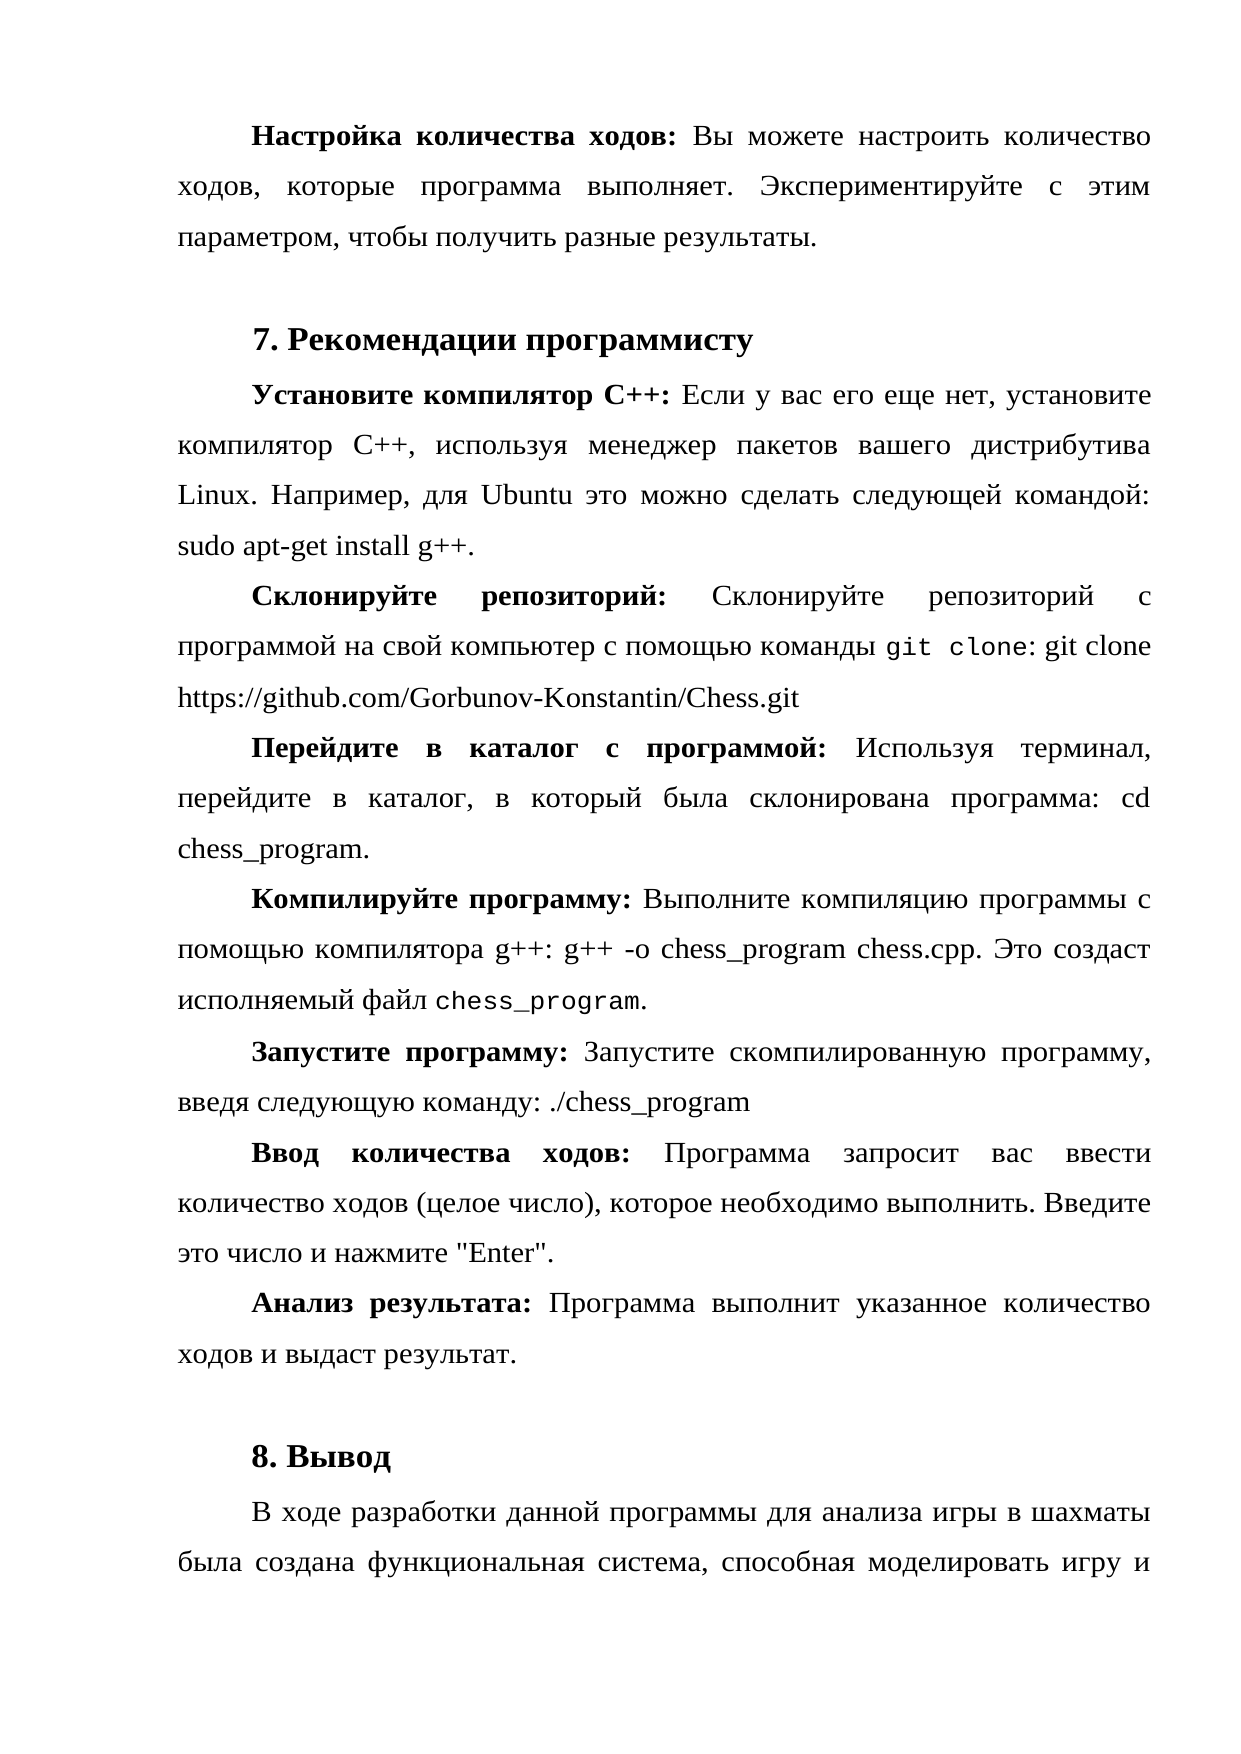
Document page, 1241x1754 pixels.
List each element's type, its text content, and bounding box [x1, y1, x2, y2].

text Настройка количества ходов: Вы можете настроить количество ходов, которые программа выполняет. Экспериментируйте с этим параметром, чтобы получить разные результаты. [177, 118, 1152, 252]
text Перейдите в каталог с программой: Используя терминал, перейдите в каталог, в который была склонирована программа: cd chess_program. [177, 730, 1152, 864]
text Установите компилятор C++: Если у вас его еще нет, установите компилятор C++, используя менеджер пакетов вашего дистрибутива Linux. Например, для Ubuntu это можно сделать следующей командой: sudo apt-get install g++. [177, 377, 1152, 561]
text Запустите программу: Запустите скомпилированную программу, введя следующую команду: ./chess_program [177, 1034, 1152, 1118]
text Компилируйте программу: Выполните компиляцию программы с помощью компилятора g++: g++ -o chess_program chess.cpp. Это создаст исполняемый файл chess_program. [177, 881, 1152, 1017]
text Склонируйте репозиторий: Склонируйте репозиторий с программой на свой компьютер с помощью команды git clone: git clone https://github.com/Gorbunov-Konstantin/Chess.git [177, 578, 1152, 713]
text Анализ результата: Программа выполнит указанное количество ходов и выдаст результат. [177, 1286, 1152, 1369]
text 8. Вывод [177, 1437, 1152, 1475]
text 7. Рекомендации программисту [252, 319, 1152, 358]
text Ввод количества ходов: Программа запросит вас ввести количество ходов (целое число), которое необходимо выполнить. Введите это число и нажмите "Enter". [177, 1135, 1152, 1269]
